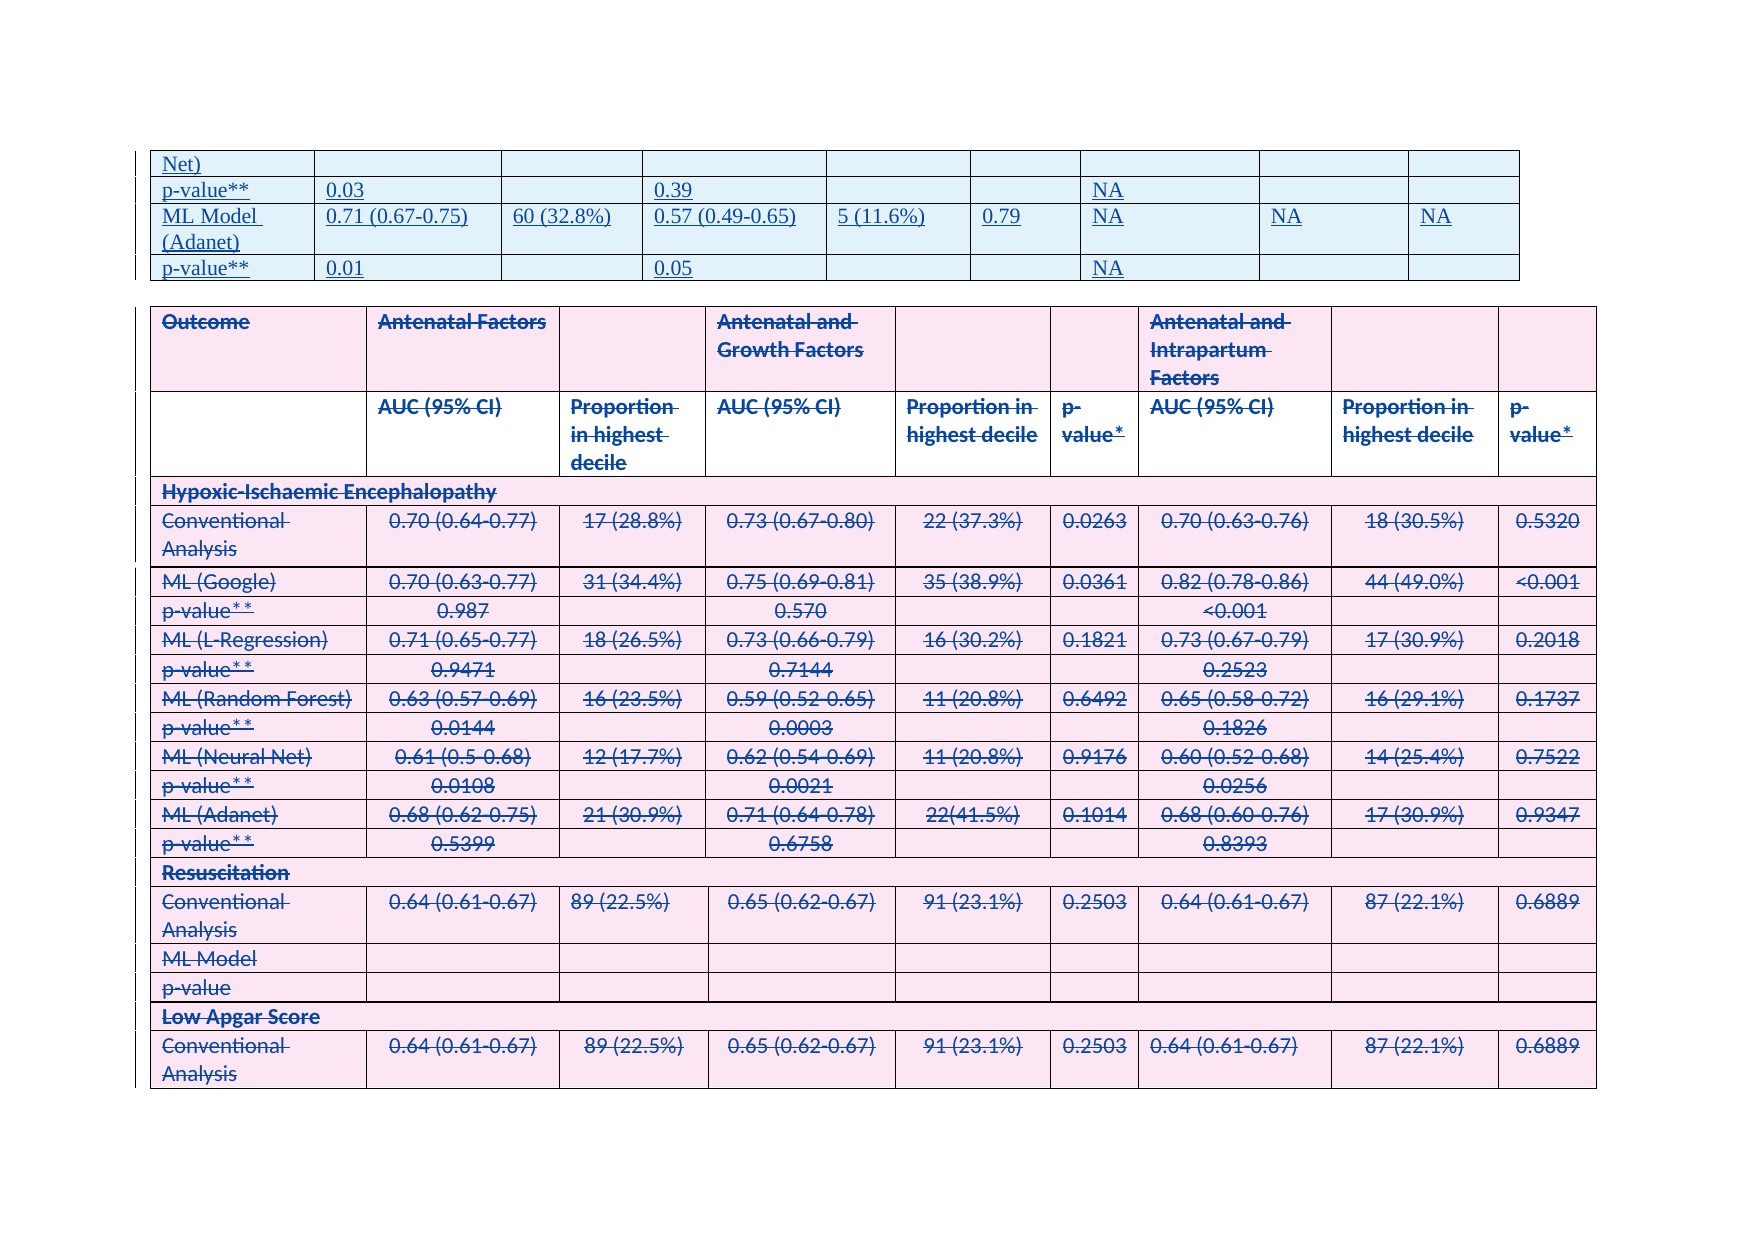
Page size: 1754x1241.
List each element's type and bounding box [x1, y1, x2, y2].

table_cell [560, 392, 705, 476]
table_cell [1332, 392, 1498, 476]
table_cell [1499, 392, 1596, 476]
table_cell [706, 392, 895, 476]
table_cell [151, 392, 366, 476]
table_cell [1139, 392, 1331, 476]
table_cell [896, 392, 1050, 476]
table_cell [367, 392, 559, 476]
table_cell [1051, 392, 1138, 476]
